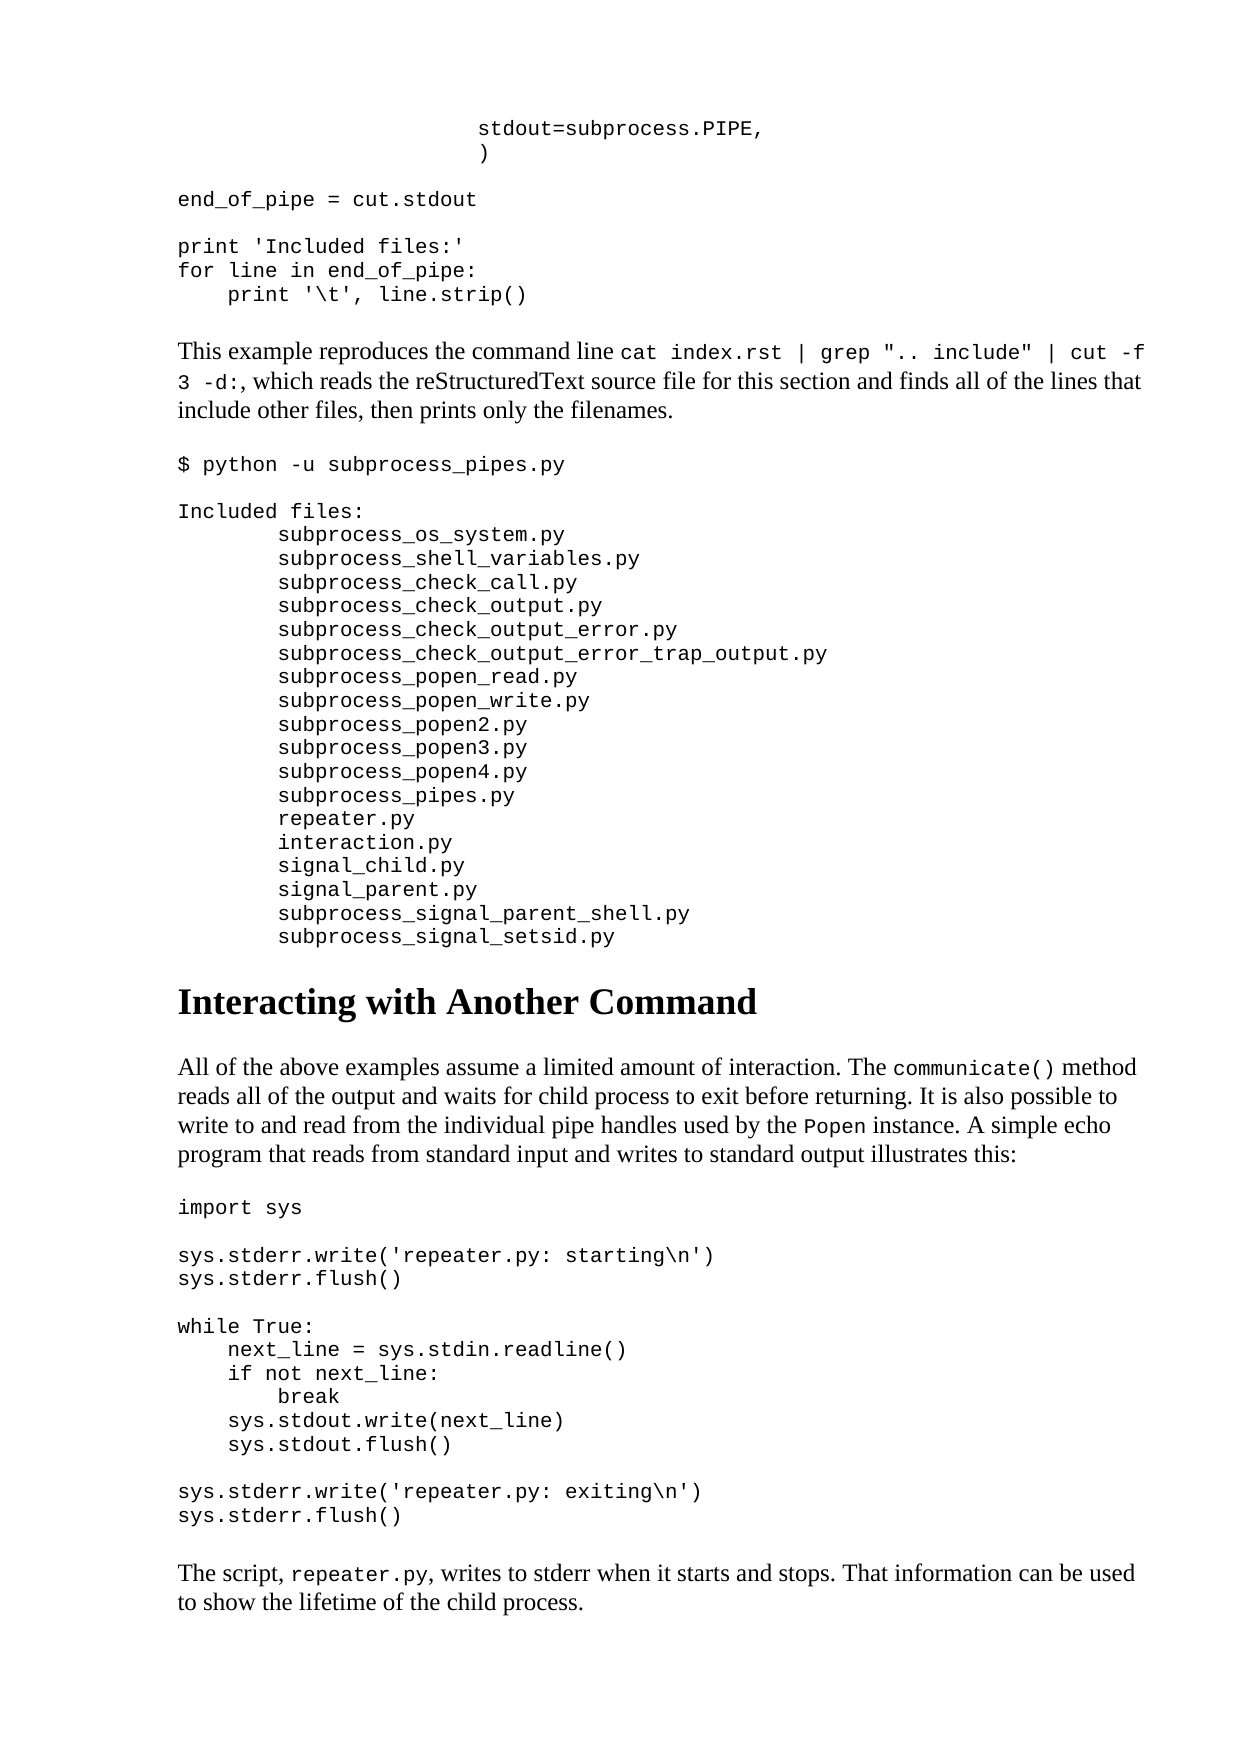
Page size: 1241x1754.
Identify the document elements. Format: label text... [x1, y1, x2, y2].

text subprocess_check_output.py [177, 595, 1152, 619]
text Interacting with Another Command [177, 979, 1152, 1022]
text end_of_pipe = cut.stdout [177, 189, 1152, 213]
text while True: [177, 1316, 1152, 1339]
text next_line = sys.stdin.readline() [177, 1339, 1152, 1363]
text subprocess_popen3.py [177, 737, 1152, 761]
text if not next_line: [177, 1363, 1152, 1387]
text subprocess_check_output_error.py [177, 619, 1152, 643]
text import sys [177, 1197, 1152, 1221]
text subprocess_popen_read.py [177, 666, 1152, 690]
text interaction.py [177, 832, 1152, 856]
text sys.stderr.flush() [177, 1505, 1152, 1528]
text $ python -u subprocess_pipes.py [177, 453, 1152, 477]
text sys.stdout.flush() [177, 1434, 1152, 1457]
text print 'Included files:' [177, 236, 1152, 260]
text subprocess_check_output_error_trap_output.py [177, 643, 1152, 666]
text subprocess_popen4.py [177, 761, 1152, 784]
text stdout=subprocess.PIPE, [177, 118, 1152, 142]
text subprocess_signal_setsid.py [177, 926, 1152, 950]
text This example reproduces the command line cat index.rst | grep ".. include" | cut -f 3 -d:, which reads the reStructuredText source file for this section and finds all of the lines that include other files, then prints only the filenames. [177, 336, 1152, 424]
text sys.stderr.flush() [177, 1268, 1152, 1292]
text repeater.py [177, 808, 1152, 832]
text Included files: [177, 501, 1152, 524]
text signal_child.py [177, 856, 1152, 879]
text subprocess_os_system.py [177, 524, 1152, 548]
text subprocess_popen_write.py [177, 690, 1152, 714]
text subprocess_shell_variables.py [177, 548, 1152, 572]
text subprocess_signal_parent_shell.py [177, 903, 1152, 926]
text for line in end_of_pipe: [177, 260, 1152, 284]
text break [177, 1387, 1152, 1410]
text The script, repeater.py, writes to stderr when it starts and stops. That information can be used to show the lifetime of the child process. [177, 1558, 1152, 1616]
text sys.stderr.write('repeater.py: exiting\n') [177, 1481, 1152, 1505]
text ) [177, 142, 1152, 165]
text signal_parent.py [177, 879, 1152, 903]
text subprocess_popen2.py [177, 714, 1152, 737]
text sys.stdout.write(next_line) [177, 1410, 1152, 1434]
text subprocess_pipes.py [177, 784, 1152, 808]
text sys.stderr.write('repeater.py: starting\n') [177, 1245, 1152, 1268]
text All of the above examples assume a limited amount of interaction. The communicate() method reads all of the output and waits for child process to exit before returning. It is also possible to write to and read from the individual pipe handles used by the Popen instance. A simple echo program that reads from standard input and writes to standard output illustrates this: [177, 1052, 1152, 1168]
text print '\t', line.strip() [177, 284, 1152, 307]
text subprocess_check_call.py [177, 572, 1152, 595]
